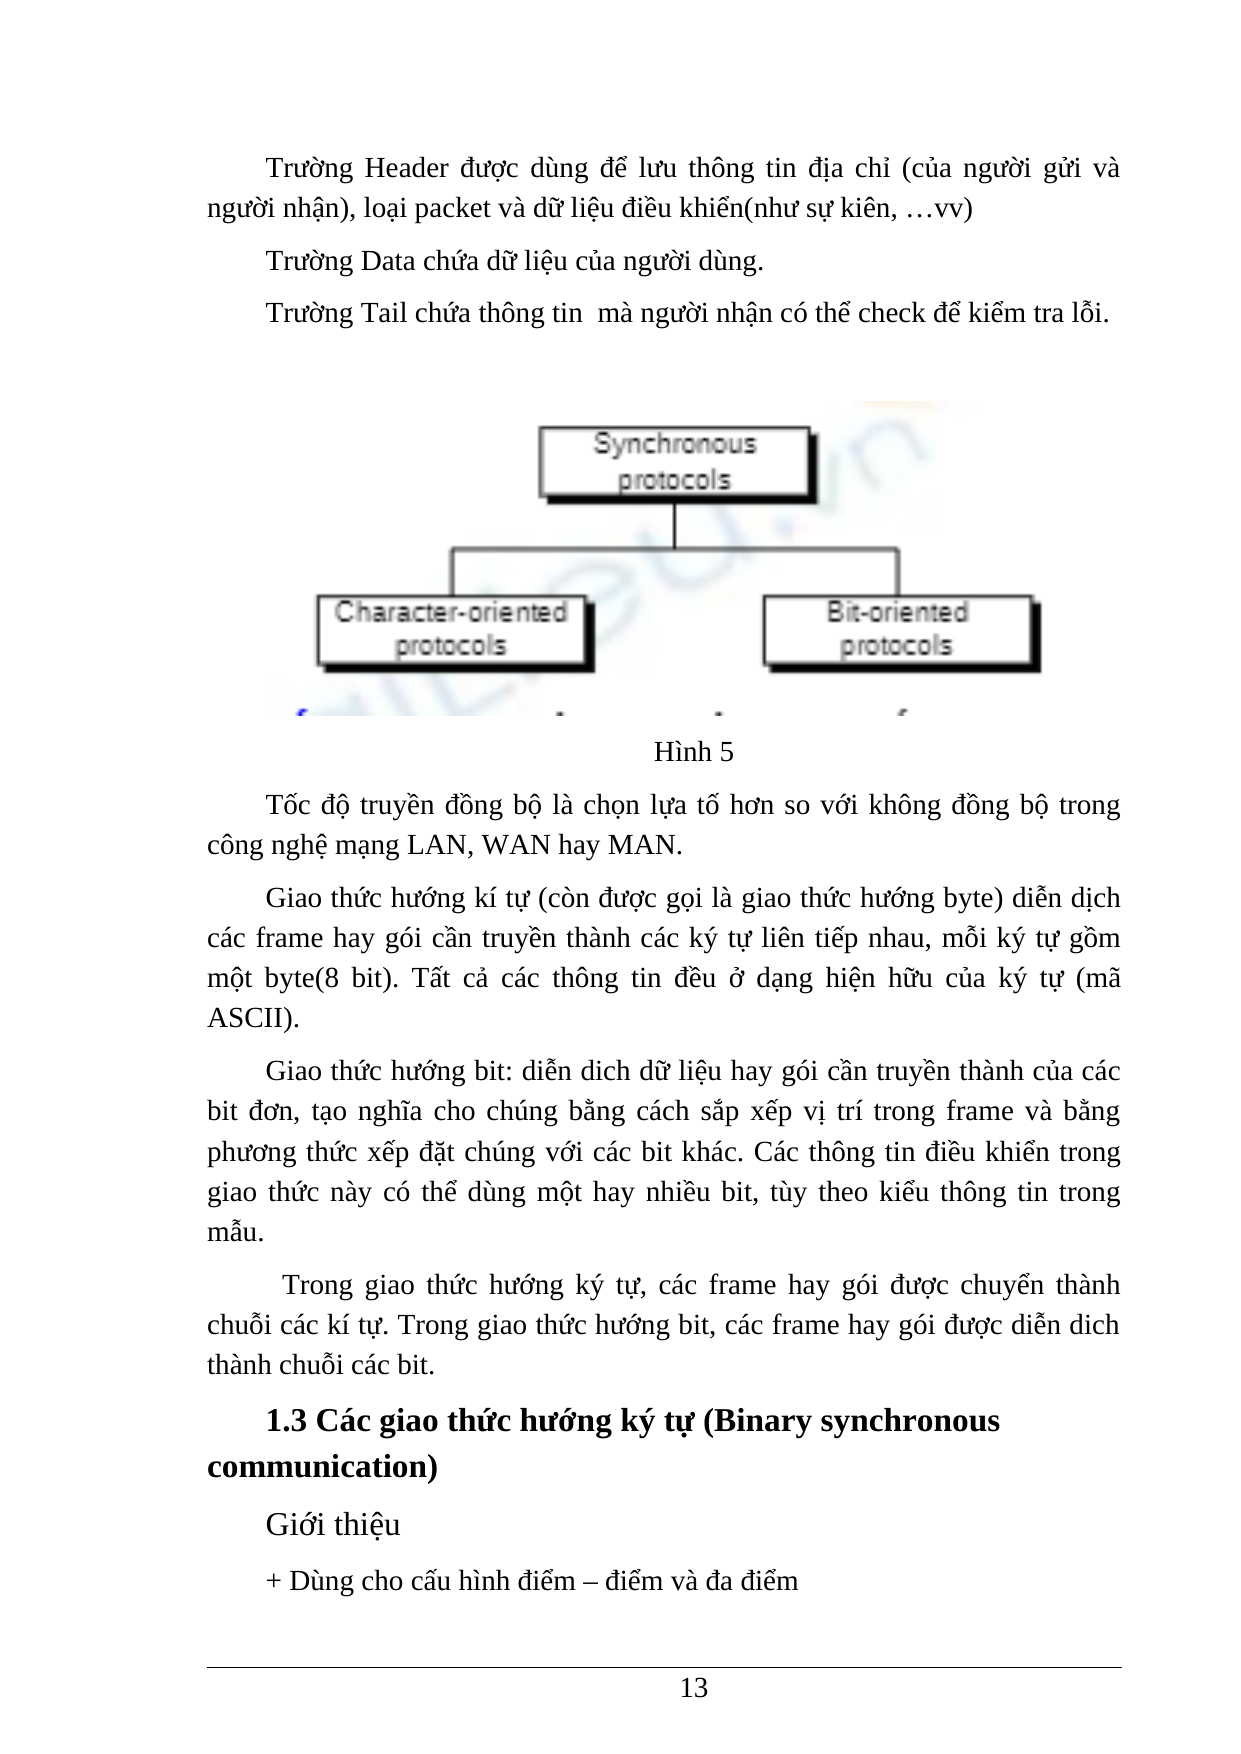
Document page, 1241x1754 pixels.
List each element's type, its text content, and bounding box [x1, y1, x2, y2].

text Giao thức hướng kí tự (còn được gọi là giao thức hướng byte) diễn dịch các frame hay gói cần truyền thành các ký tự liên tiếp nhau, mỗi ký tự gồm một byte(8 bit). Tất cả các thông tin đều ở dạng hiện hữu của ký tự (mã ASCII). [207, 880, 1122, 1034]
text Giới thiệu [207, 1504, 1122, 1543]
picture [270, 401, 1117, 716]
text Giao thức hướng bit: diễn dich dữ liệu hay gói cần truyền thành của các bit đơn, tạo nghĩa cho chúng bằng cách sắp xếp vị trí trong frame và bằng phương thức xếp đặt chúng với các bit khác. Các thông tin điều khiển trong giao thức này có thể dùng một hay nhiều bit, tùy theo kiểu thông tin trong mẫu. [207, 1053, 1122, 1248]
text Hình 5 [207, 734, 1122, 768]
text Trong giao thức hướng ký tự, các frame hay gói được chuyển thành chuỗi các kí tự. Trong giao thức hướng bit, các frame hay gói được diễn dich thành chuỗi các bit. [207, 1267, 1122, 1381]
text + Dùng cho cấu hình điểm – điểm và đa điểm [207, 1563, 1122, 1596]
text 1.3 Các giao thức hướng ký tự (Binary synchronous communication) [207, 1400, 1122, 1484]
text Trường Data chứa dữ liệu của người dùng. [207, 243, 1122, 276]
text Trường Tail chứa thông tin mà người nhận có thể check để kiểm tra lỗi. [207, 296, 1122, 329]
text Trường Header được dùng để lưu thông tin địa chỉ (của người gửi và người nhận), loại packet và dữ liệu điều khiển(như sự kiên, …vv) [207, 150, 1122, 224]
text Tốc độ truyền đồng bộ là chọn lựa tố hơn so với không đồng bộ trong công nghệ mạng LAN, WAN hay MAN. [207, 787, 1122, 861]
